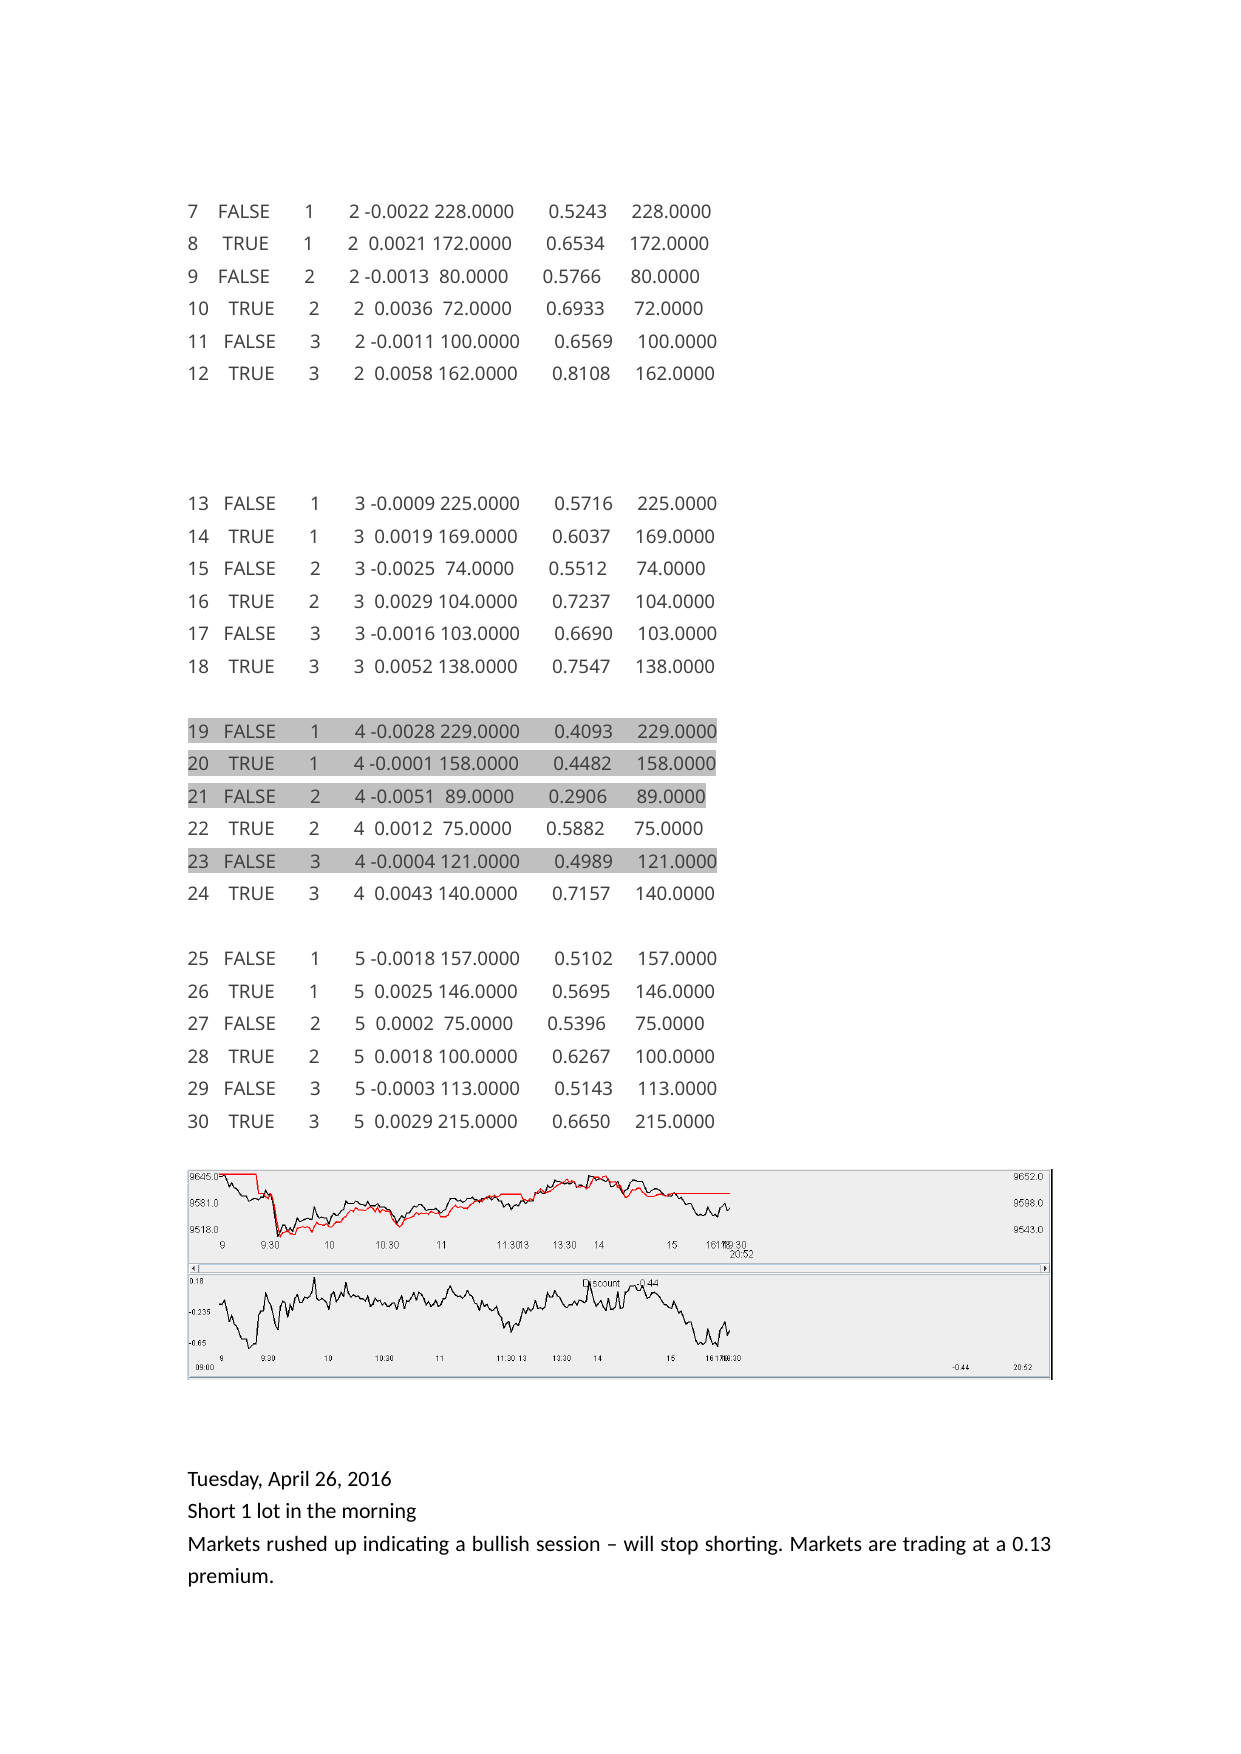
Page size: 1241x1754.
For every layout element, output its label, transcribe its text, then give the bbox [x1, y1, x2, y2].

text 11 FALSE 3 2 -0.0011 100.0000 0.6569 100.0000 [187, 324, 1053, 357]
text 18 TRUE 3 3 0.0052 138.0000 0.7547 138.0000 [187, 649, 1053, 682]
text 26 TRUE 1 5 0.0025 146.0000 0.5695 146.0000 [187, 974, 1053, 1007]
text 20 TRUE 1 4 -0.0001 158.0000 0.4482 158.0000 [187, 747, 1053, 779]
text 21 FALSE 2 4 -0.0051 89.0000 0.2906 89.0000 [187, 779, 1053, 812]
text 25 FALSE 1 5 -0.0018 157.0000 0.5102 157.0000 [187, 942, 1053, 974]
text Short 1 lot in the morning [187, 1494, 1053, 1527]
text 8 TRUE 1 2 0.0021 172.0000 0.6534 172.0000 [187, 227, 1053, 259]
text 10 TRUE 2 2 0.0036 72.0000 0.6933 72.0000 [187, 292, 1053, 324]
text 13 FALSE 1 3 -0.0009 225.0000 0.5716 225.0000 [187, 487, 1053, 519]
text 17 FALSE 3 3 -0.0016 103.0000 0.6690 103.0000 [187, 617, 1053, 649]
text 19 FALSE 1 4 -0.0028 229.0000 0.4093 229.0000 [187, 714, 1053, 747]
text 24 TRUE 3 4 0.0043 140.0000 0.7157 140.0000 [187, 877, 1053, 909]
text 15 FALSE 2 3 -0.0025 74.0000 0.5512 74.0000 [187, 552, 1053, 584]
text Markets rushed up indicating a bullish session – will stop shorting. Markets are trading at a 0.13 premium. [187, 1527, 1053, 1592]
text 9 FALSE 2 2 -0.0013 80.0000 0.5766 80.0000 [187, 259, 1053, 292]
text 29 FALSE 3 5 -0.0003 113.0000 0.5143 113.0000 [187, 1072, 1053, 1104]
text 22 TRUE 2 4 0.0012 75.0000 0.5882 75.0000 [187, 812, 1053, 844]
picture [187, 1169, 1053, 1380]
text 12 TRUE 3 2 0.0058 162.0000 0.8108 162.0000 [187, 357, 1053, 389]
text 7 FALSE 1 2 -0.0022 228.0000 0.5243 228.0000 [187, 194, 1053, 227]
text 16 TRUE 2 3 0.0029 104.0000 0.7237 104.0000 [187, 584, 1053, 617]
text 27 FALSE 2 5 0.0002 75.0000 0.5396 75.0000 [187, 1007, 1053, 1039]
text Tuesday, April 26, 2016 [187, 1462, 1053, 1494]
text 23 FALSE 3 4 -0.0004 121.0000 0.4989 121.0000 [187, 844, 1053, 877]
text 14 TRUE 1 3 0.0019 169.0000 0.6037 169.0000 [187, 519, 1053, 552]
text 28 TRUE 2 5 0.0018 100.0000 0.6267 100.0000 [187, 1039, 1053, 1072]
text 30 TRUE 3 5 0.0029 215.0000 0.6650 215.0000 [187, 1104, 1053, 1137]
